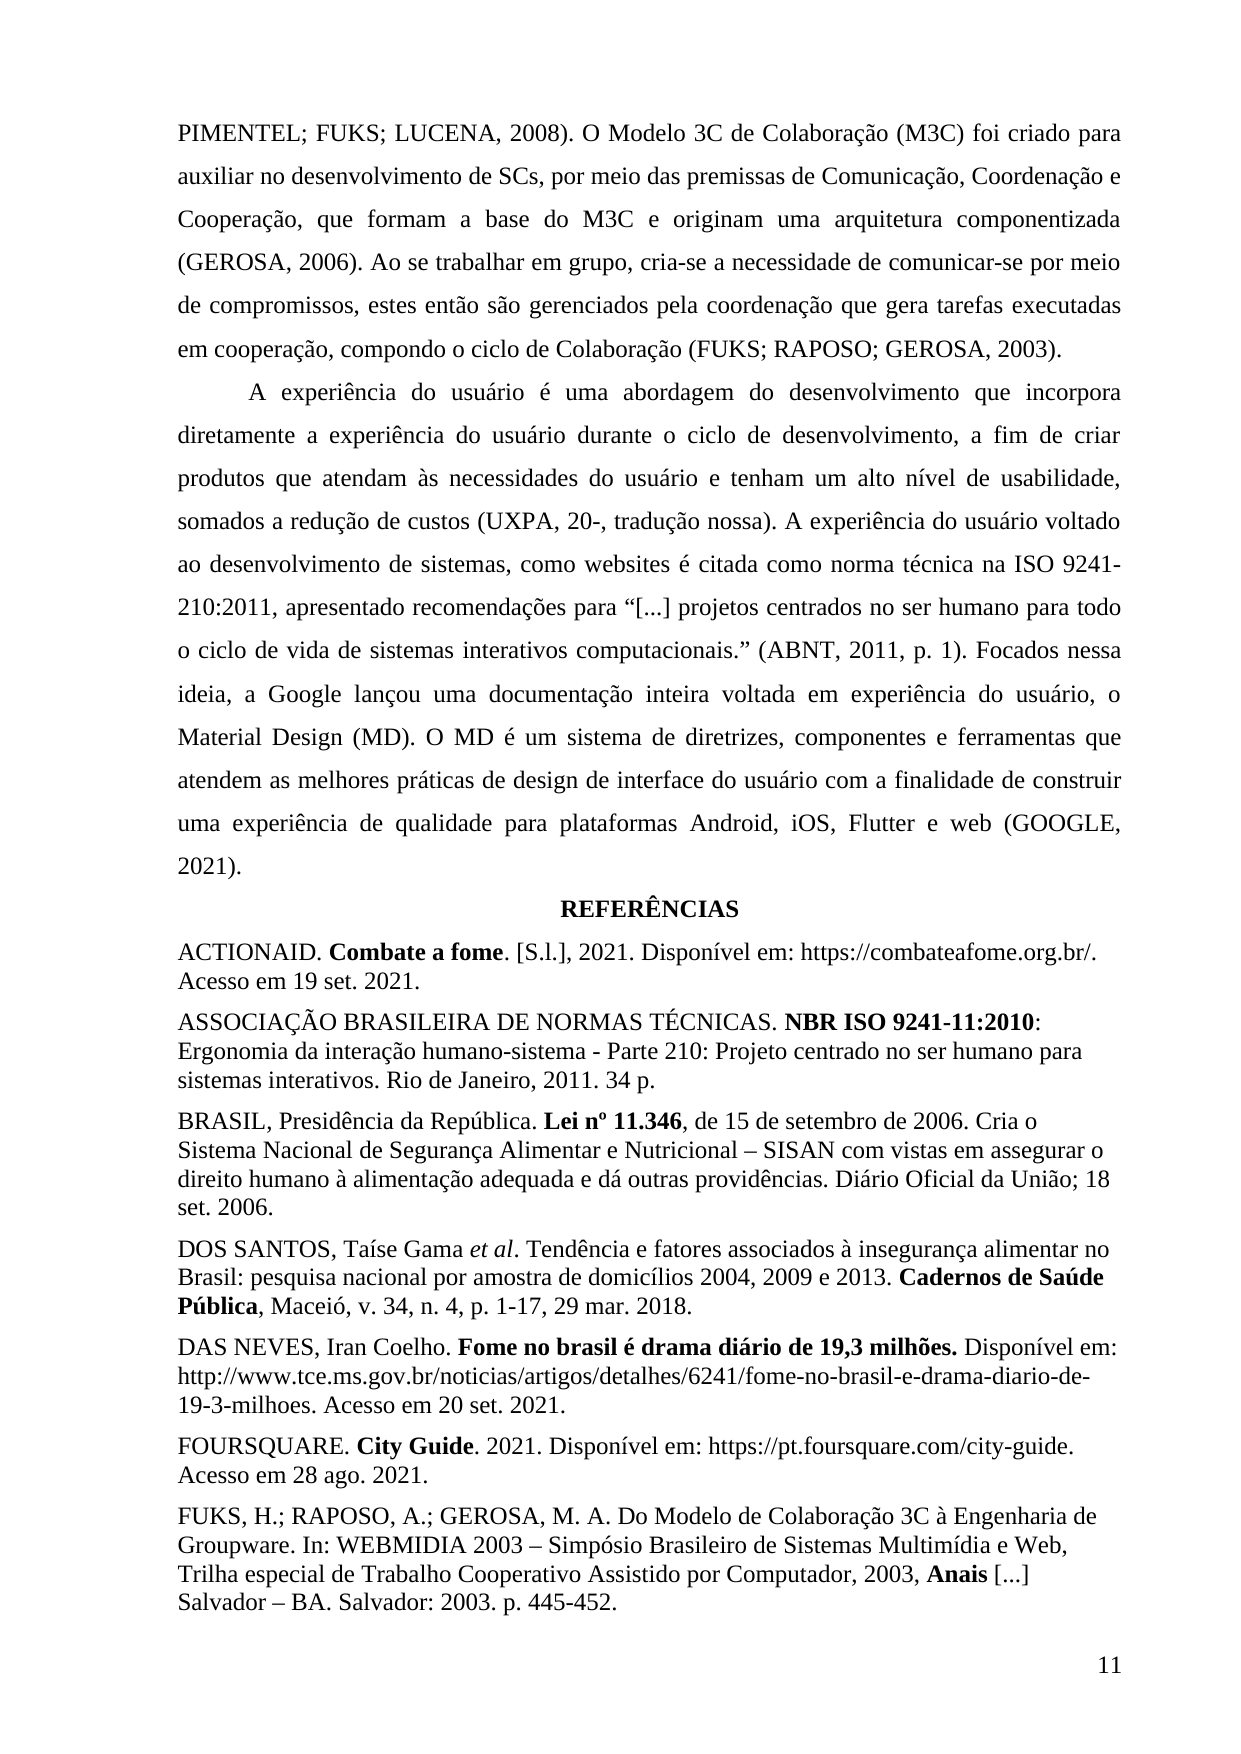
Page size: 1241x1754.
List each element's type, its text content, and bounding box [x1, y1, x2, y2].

text FOURSQUARE. City Guide. 2021. Disponível em: https://pt.foursquare.com/city-guide. Acesso em 28 ago. 2021. [177, 1431, 1122, 1489]
text DOS SANTOS, Taíse Gama et al. Tendência e fatores associados à insegurança alimentar no Brasil: pesquisa nacional por amostra de domicílios 2004, 2009 e 2013. Cadernos de Saúde Pública, Maceió, v. 34, n. 4, p. 1-17, 29 mar. 2018. [177, 1234, 1122, 1320]
text DAS NEVES, Iran Coelho. Fome no brasil é drama diário de 19,3 milhões. Disponível em: http://www.tce.ms.gov.br/noticias/artigos/detalhes/6241/fome-no-brasil-e-drama-diario-de-19-3-milhoes. Acesso em 20 set. 2021. [177, 1332, 1122, 1419]
text ASSOCIAÇÃO BRASILEIRA DE NORMAS TÉCNICAS. NBR ISO 9241-11:2010: Ergonomia da interação humano-sistema - Parte 210: Projeto centrado no ser humano para sistemas interativos. Rio de Janeiro, 2011. 34 p. [177, 1007, 1122, 1094]
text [177, 118, 1122, 362]
text Referências [177, 894, 1122, 923]
text A experiência do usuário é uma abordagem do desenvolvimento que incorpora diretamente a experiência do usuário durante o ciclo de desenvolvimento, a fim de criar produtos que atendam às necessidades do usuário e tenham um alto nível de usabilidade, somados a redução de custos (UXPA, 20-, tradução nossa). A experiência do usuário voltado ao desenvolvimento de sistemas, como websites é citada como norma técnica na ISO 9241-210:2011, apresentado recomendações para “[...] projetos centrados no ser humano para todo o ciclo de vida de sistemas interativos computacionais.” (ABNT, 2011, p. 1). Focados nessa ideia, a Google lançou uma documentação inteira voltada em experiência do usuário, o Material Design (MD). O MD é um sistema de diretrizes, componentes e ferramentas que atendem as melhores práticas de design de interface do usuário com a finalidade de construir uma experiência de qualidade para plataformas Android, iOS, Flutter e web (GOOGLE, 2021). [177, 377, 1122, 880]
text ACTIONAID. Combate a fome. [S.l.], 2021. Disponível em: https://combateafome.org.br/. Acesso em 19 set. 2021. [177, 937, 1122, 995]
text BRASIL, Presidência da República. Lei nº 11.346, de 15 de setembro de 2006. Cria o Sistema Nacional de Segurança Alimentar e Nutricional – SISAN com vistas em assegurar o direito humano à alimentação adequada e dá outras providências. Diário Oficial da União; 18 set. 2006. [177, 1106, 1122, 1221]
text FUKS, H.; RAPOSO, A.; GEROSA, M. A. Do Modelo de Colaboração 3C à Engenharia de Groupware. In: WEBMIDIA 2003 – Simpósio Brasileiro de Sistemas Multimídia e Web, Trilha especial de Trabalho Cooperativo Assistido por Computador, 2003, Anais [...] Salvador – BA. Salvador: 2003. p. 445-452. [177, 1501, 1122, 1616]
